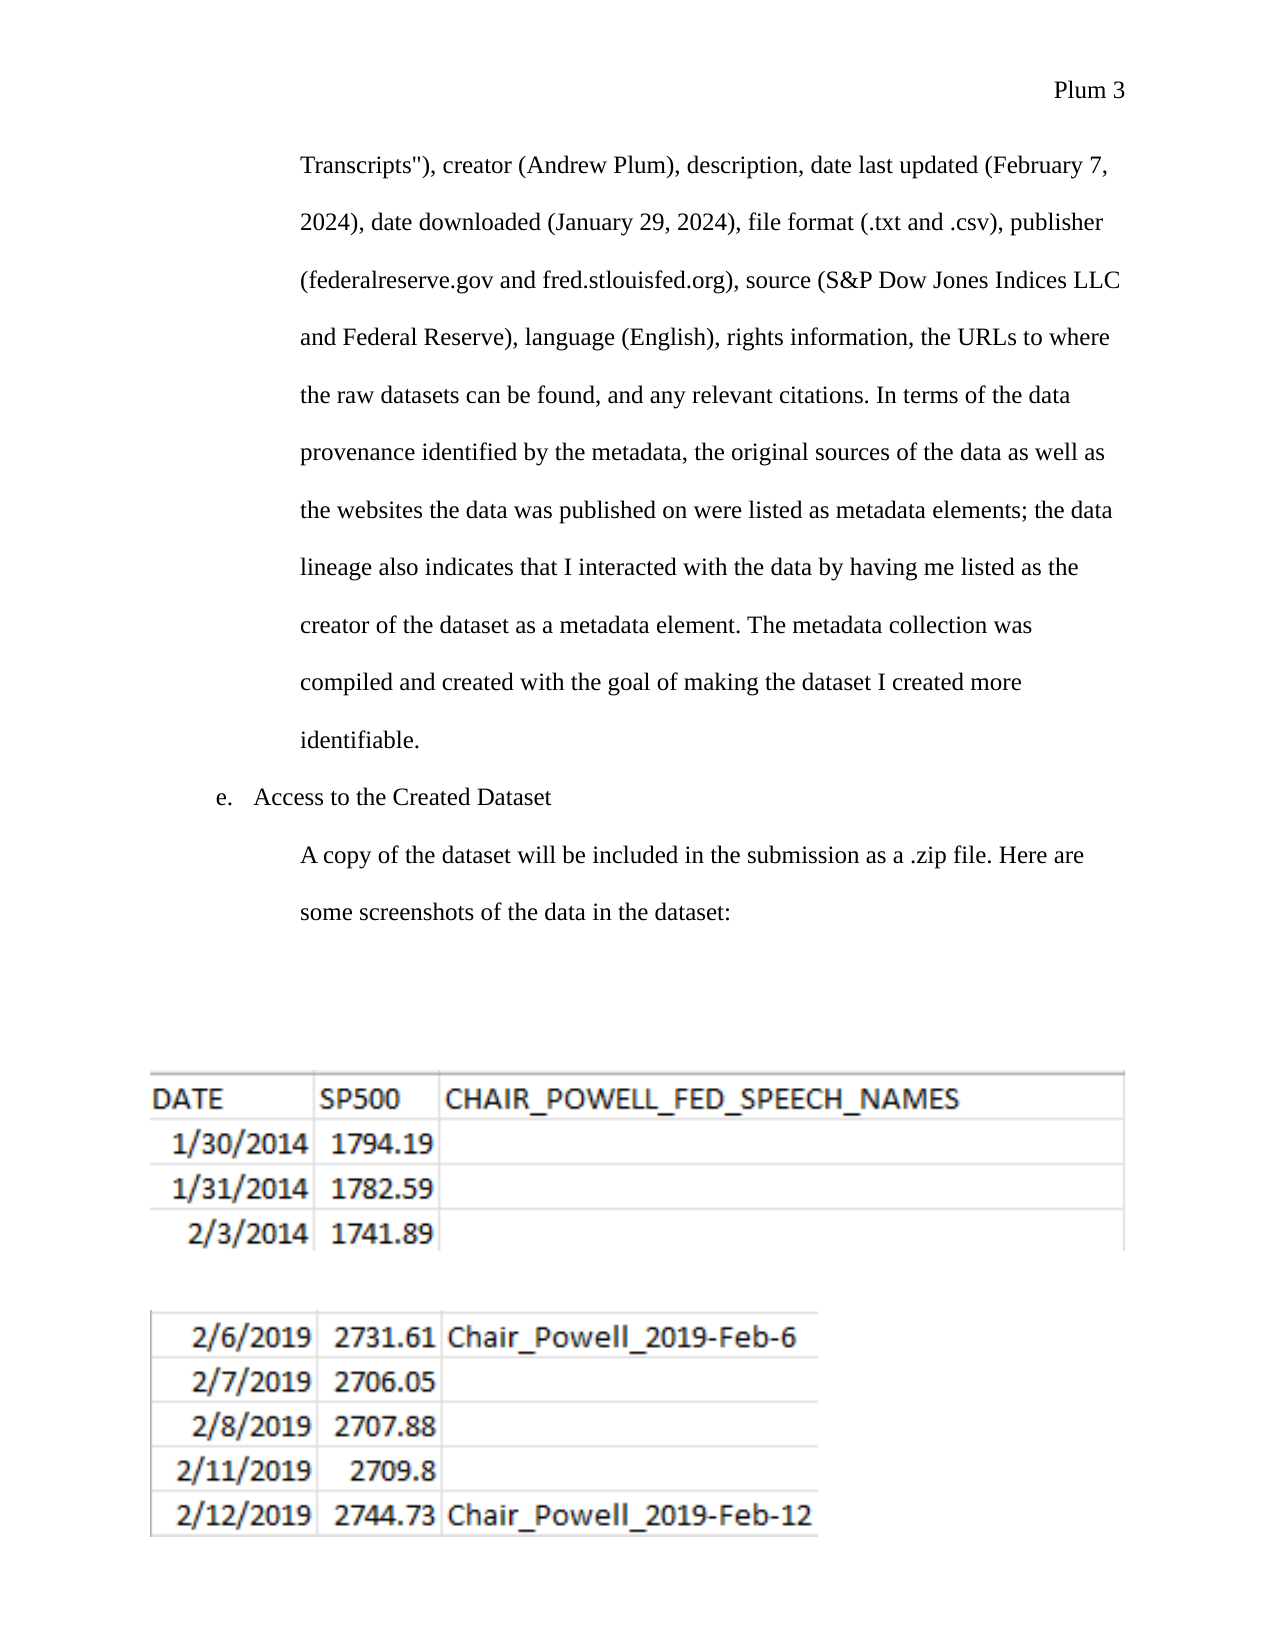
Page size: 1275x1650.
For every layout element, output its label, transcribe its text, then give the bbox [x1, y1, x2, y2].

picture [150, 1070, 1125, 1251]
list Access to the Created Dataset [216, 782, 1125, 811]
picture [150, 1310, 819, 1537]
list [300, 150, 1125, 754]
list A copy of the dataset will be included in the submission as a .zip file. Here are some screenshots of the data in the dataset: [300, 840, 1125, 926]
